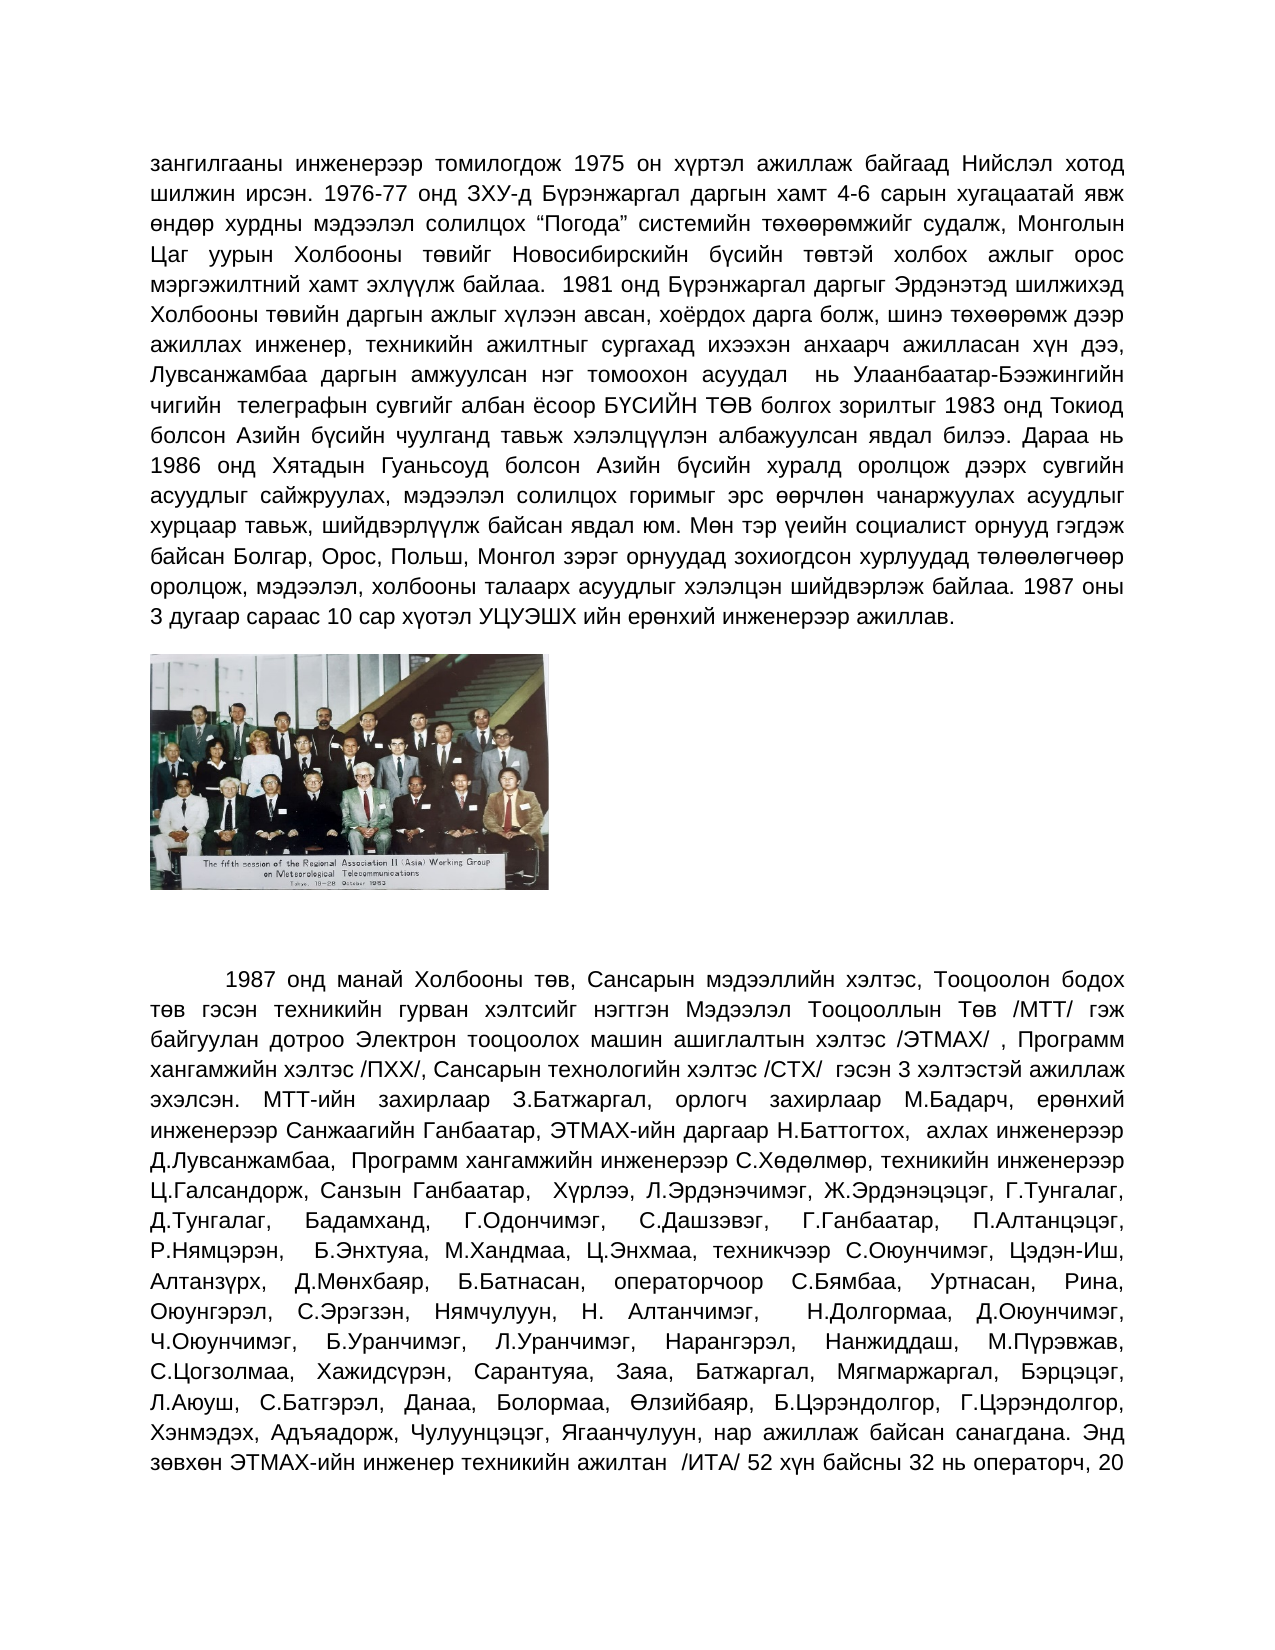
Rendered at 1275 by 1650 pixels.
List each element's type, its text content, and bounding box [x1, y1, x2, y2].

picture [150, 654, 549, 890]
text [150, 966, 1125, 1475]
